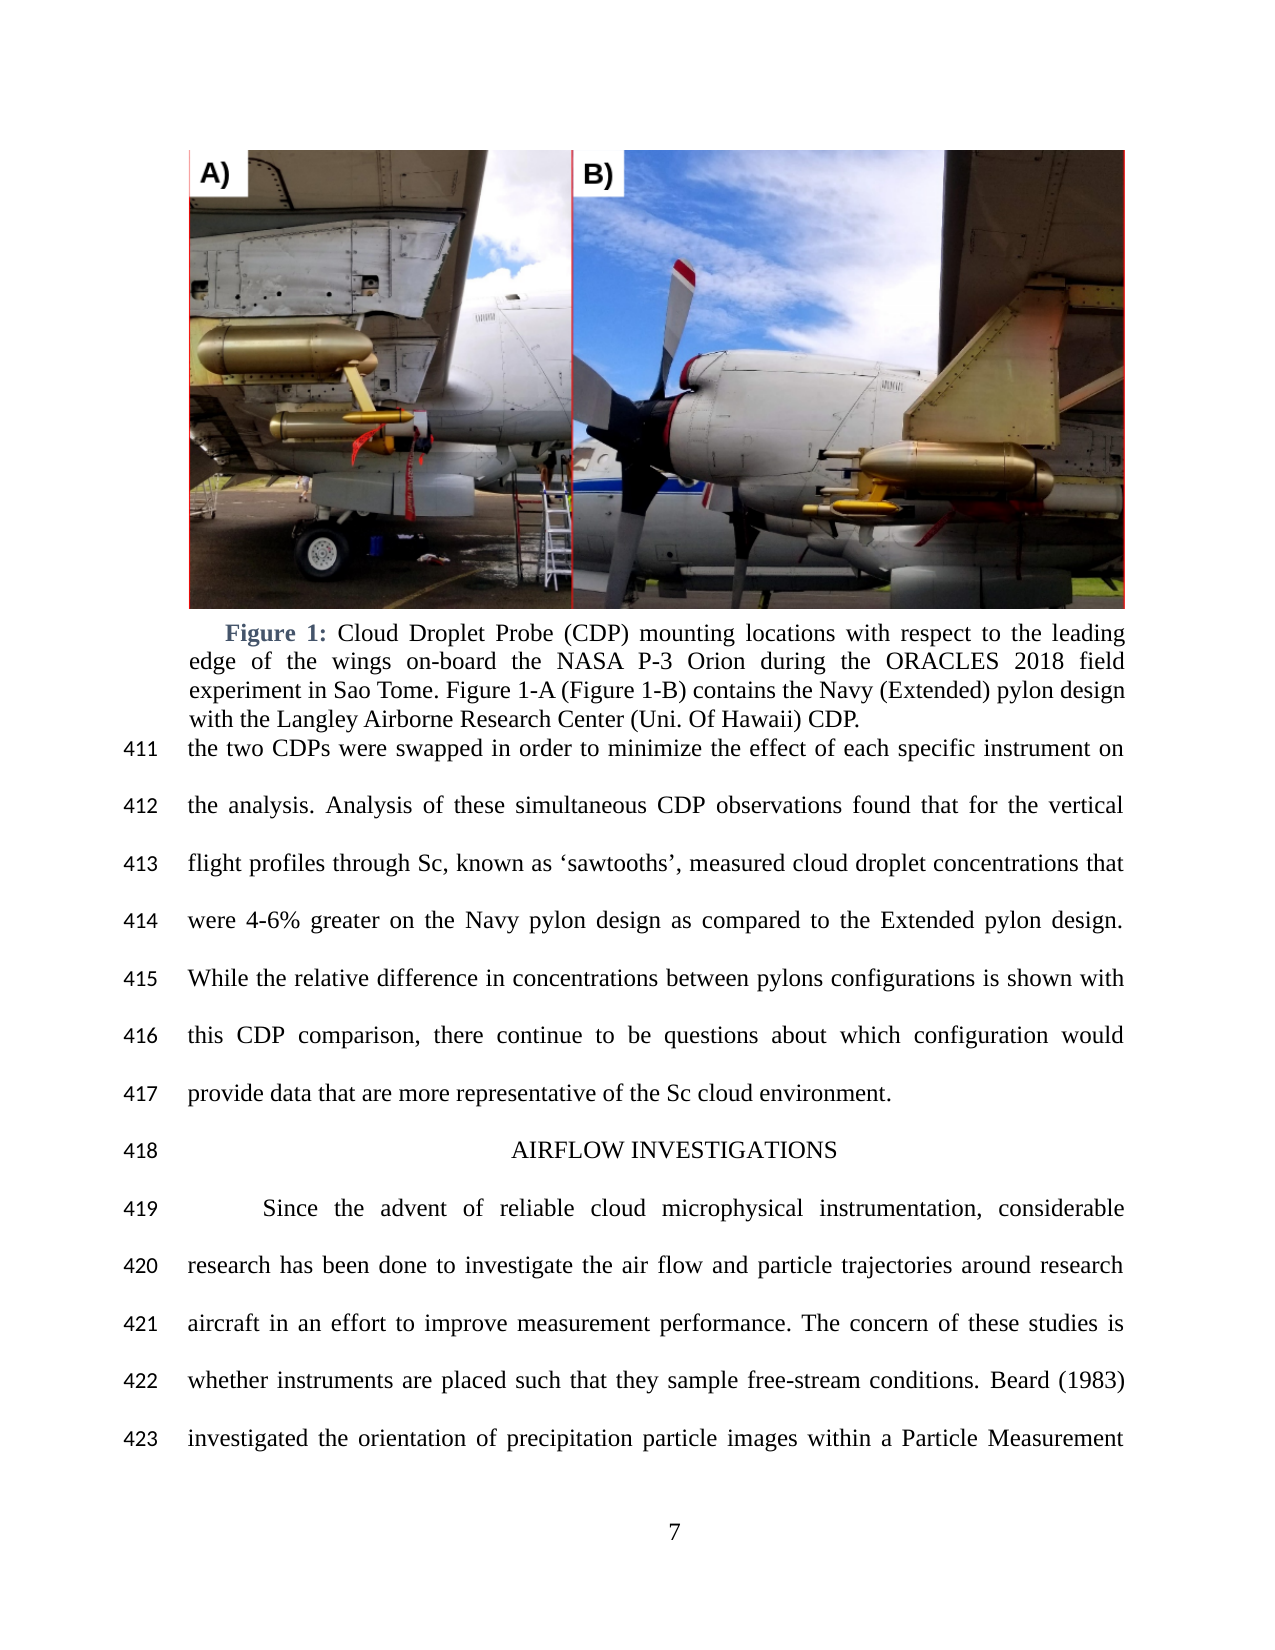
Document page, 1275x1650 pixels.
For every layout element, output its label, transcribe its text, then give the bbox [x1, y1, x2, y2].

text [187, 150, 1125, 1106]
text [187, 1193, 1125, 1451]
picture [188, 150, 1127, 609]
text AIRFLOW INVESTIGATIONS [187, 1135, 1125, 1164]
